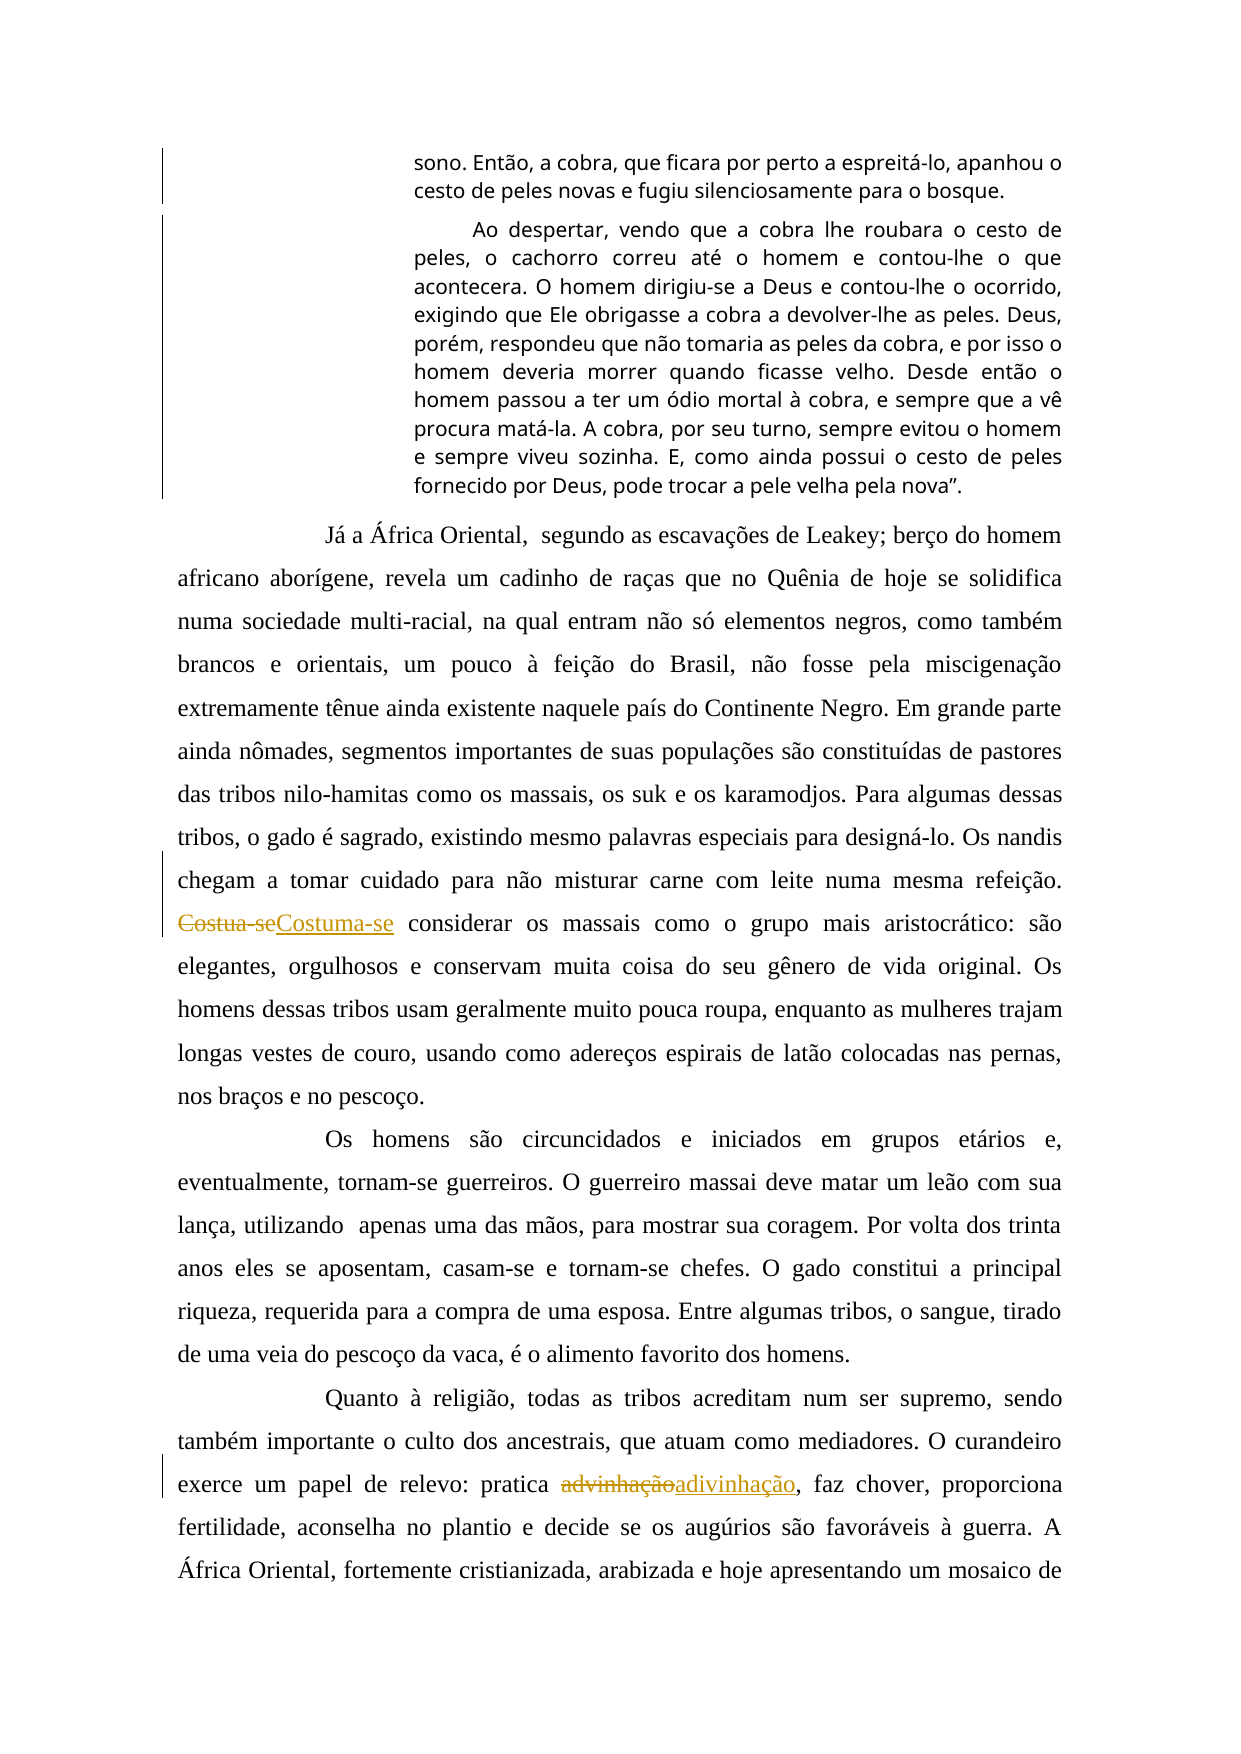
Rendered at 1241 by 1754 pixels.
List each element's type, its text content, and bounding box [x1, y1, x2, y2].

text Ao despertar, vendo que a cobra lhe roubara o cesto de peles, o cachorro correu até o homem e contou-lhe o que acontecera. O homem dirigiu-se a Deus e contou-lhe o ocorrido, exigindo que Ele obrigasse a cobra a devolver-lhe as peles. Deus, porém, respondeu que não tomaria as peles da cobra, e por isso o homem deveria morrer quando ficasse velho. Desde então o homem passou a ter um ódio mortal à cobra, e sempre que a vê procura matá-la. A cobra, por seu turno, sempre evitou o homem e sempre viveu sozinha. E, como ainda possui o cesto de peles fornecido por Deus, pode trocar a pele velha pela nova”. [413, 215, 1063, 499]
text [413, 148, 1063, 204]
text Os homens são circuncidados e iniciados em grupos etários e, eventualmente, tornam-se guerreiros. O guerreiro massai deve matar um leão com sua lança, utilizando apenas uma das mãos, para mostrar sua coragem. Por volta dos trinta anos eles se aposentam, casam-se e tornam-se chefes. O gado constitui a principal riqueza, requerida para a compra de uma esposa. Entre algumas tribos, o sangue, tirado de uma veia do pescoço da vaca, é o alimento favorito dos homens. [177, 1124, 1063, 1368]
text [177, 1383, 1063, 1584]
text Já a África Oriental, segundo as escavações de Leakey; berço do homem africano aborígene, revela um cadinho de raças que no Quênia de hoje se solidifica numa sociedade multi-racial, na qual entram não só elementos negros, como também brancos e orientais, um pouco à feição do Brasil, não fosse pela miscigenação extremamente tênue ainda existente naquele país do Continente Negro. Em grande parte ainda nômades, segmentos importantes de suas populações são constituídas de pastores das tribos nilo-hamitas como os massais, os suk e os karamodjos. Para algumas dessas tribos, o gado é sagrado, existindo mesmo palavras especiais para designá-lo. Os nandis chegam a tomar cuidado para não misturar carne com leite numa mesma refeição. considerar os massais como o grupo mais aristocrático: são elegantes, orgulhosos e conservam muita coisa do seu gênero de vida original. Os homens dessas tribos usam geralmente muito pouca roupa, enquanto as mulheres trajam longas vestes de couro, usando como adereços espirais de latão colocadas nas pernas, nos braços e no pescoço. [177, 520, 1063, 1109]
